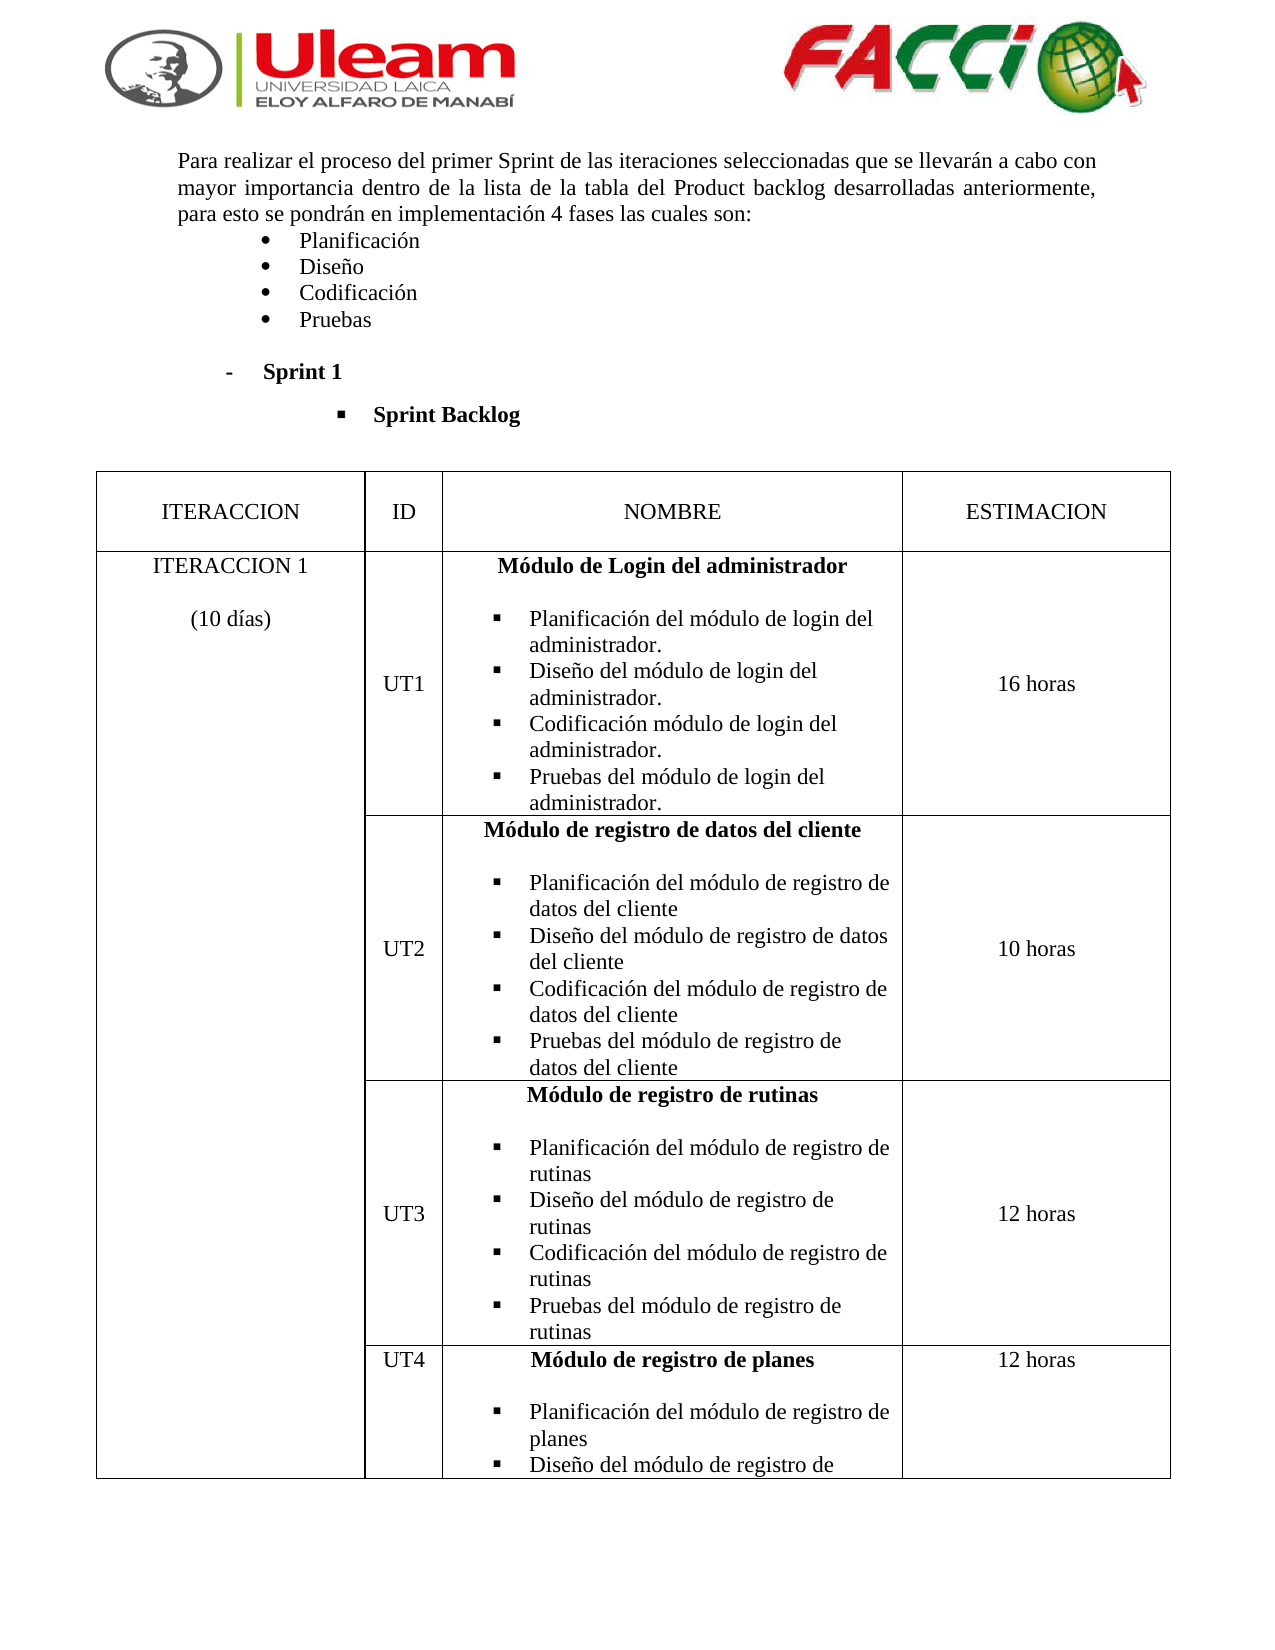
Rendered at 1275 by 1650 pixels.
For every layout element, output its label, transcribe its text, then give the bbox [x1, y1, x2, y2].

list Diseño [262, 253, 1098, 279]
picture [99, 14, 545, 128]
table_header ID [366, 472, 442, 551]
picture [769, 16, 1147, 121]
table_header NOMBRE [443, 472, 902, 551]
table_cell ITERACCION 1 (10 días) [97, 552, 364, 1477]
table_cell Módulo de registro de datos del cliente Planificación del módulo de registro de datos del cliente Diseño del módulo de registro de datos del cliente Codificación del módulo de registro de datos del cliente Pruebas del módulo de registro de datos del cliente [443, 816, 902, 1080]
table_cell UT3 [366, 1081, 442, 1344]
table_header ESTIMACION [903, 472, 1170, 551]
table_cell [443, 1346, 902, 1477]
table_cell Módulo de registro de rutinas Planificación del módulo de registro de rutinas Diseño del módulo de registro de rutinas Codificación del módulo de registro de rutinas Pruebas del módulo de registro de rutinas [443, 1081, 902, 1344]
list Pruebas [262, 306, 1098, 332]
table_cell UT1 [366, 552, 442, 815]
table_cell 12 horas [903, 1346, 1170, 1477]
table_cell 10 horas [903, 816, 1170, 1080]
table_header ITERACCION [97, 472, 364, 551]
list Planificación [262, 227, 1098, 253]
list Codificación [262, 279, 1098, 306]
list Sprint 1 [225, 358, 1098, 385]
table_cell UT4 [366, 1346, 442, 1477]
list Sprint Backlog [336, 401, 1098, 428]
table_cell 16 horas [903, 552, 1170, 815]
text Para realizar el proceso del primer Sprint de las iteraciones seleccionadas que se llevarán a cabo con mayor importancia dentro de la lista de la tabla del Product backlog desarrolladas anteriormente, para esto se pondrán en implementación 4 fases las cuales son: [177, 148, 1098, 227]
table_cell UT2 [366, 816, 442, 1080]
table_cell Módulo de Login del administrador Planificación del módulo de login del administrador. Diseño del módulo de login del administrador. Codificación módulo de login del administrador. Pruebas del módulo de login del administrador. [443, 552, 902, 815]
table_cell 12 horas [903, 1081, 1170, 1344]
